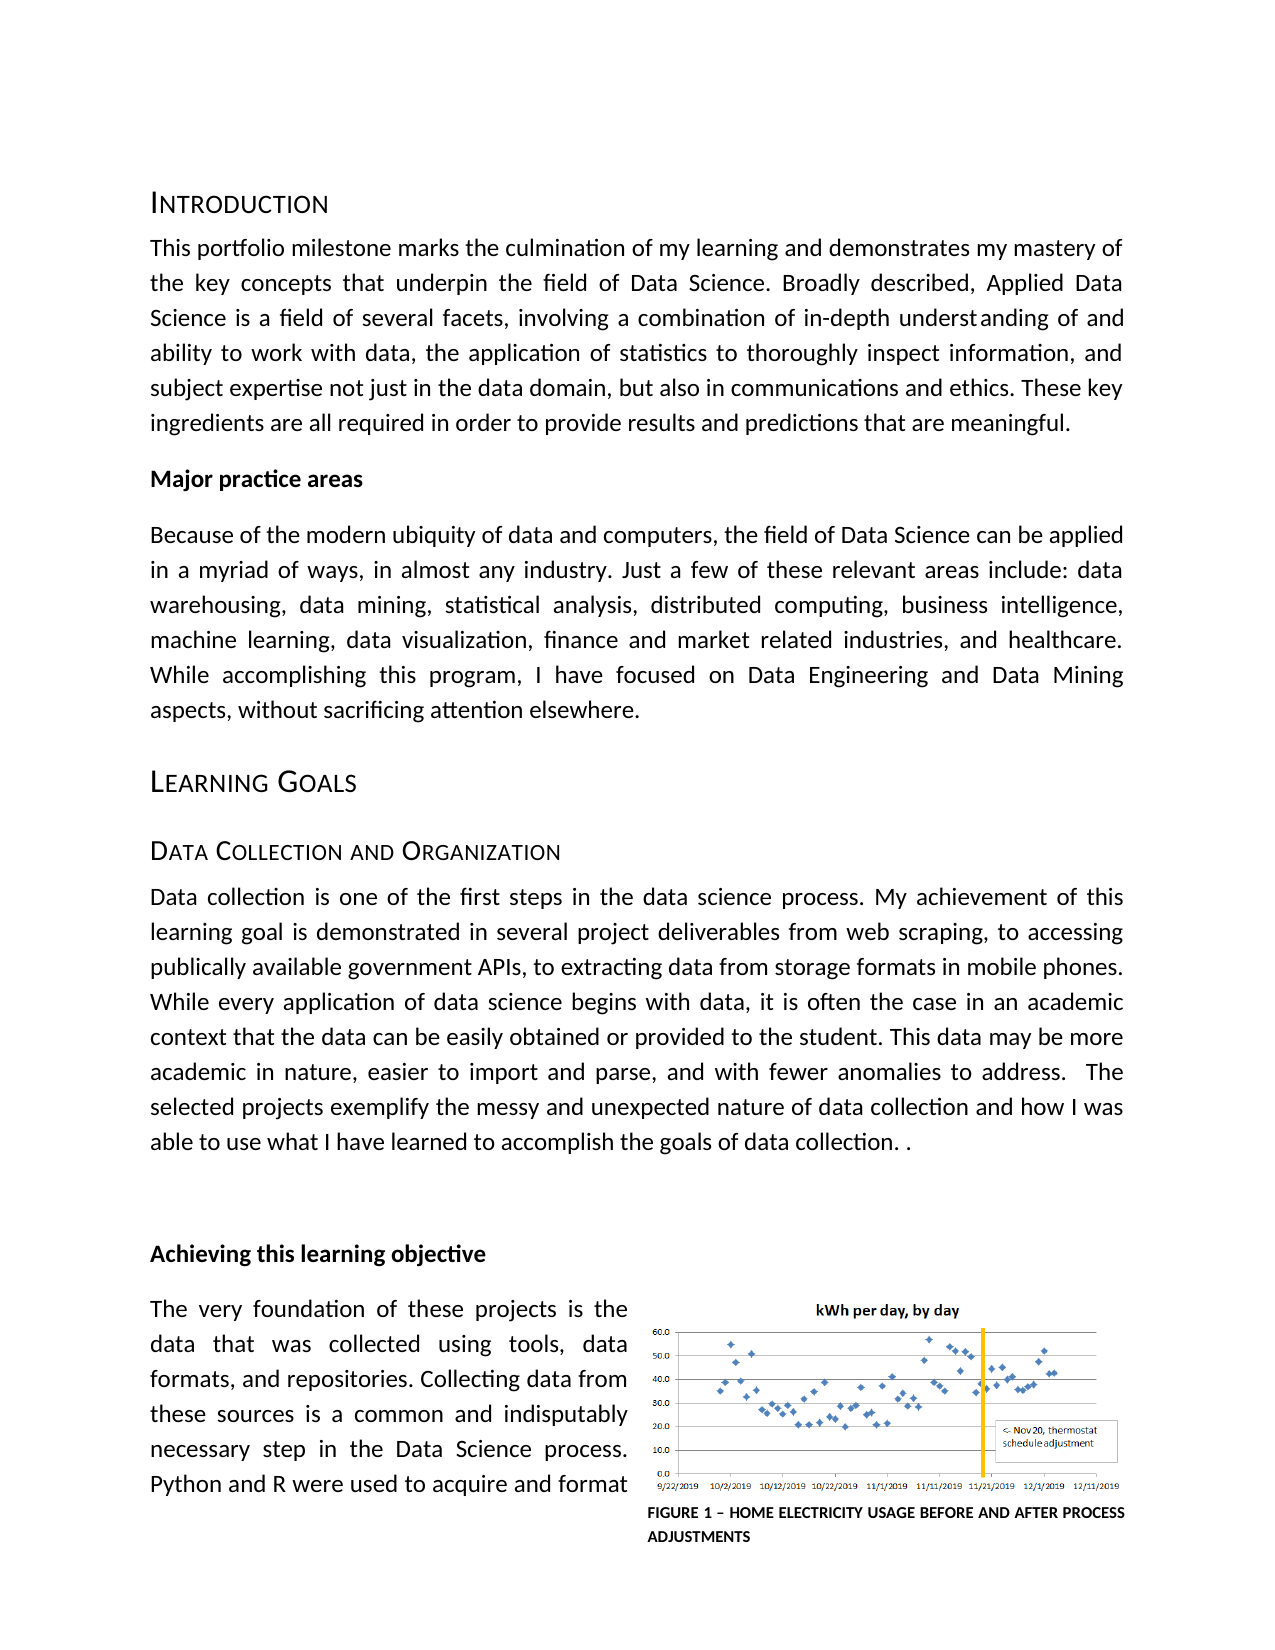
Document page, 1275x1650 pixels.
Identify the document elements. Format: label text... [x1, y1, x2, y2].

picture [647, 1293, 1126, 1494]
text Because of the modern ubiquity of data and computers, the field of Data Science can be applied in a myriad of ways, in almost any industry. Just a few of these relevant areas include: data warehousing, data mining, statistical analysis, distributed computing, business intelligence, machine learning, data visualization, finance and market related industries, and healthcare. While accomplishing this program, I have focused on Data Engineering and Data Mining aspects, without sacrificing attention elsewhere. [150, 519, 1125, 724]
text This portfolio milestone marks the culmination of my learning and demonstrates my mastery of the key concepts that underpin the field of Data Science. Broadly described, Applied Data Science is a field of several facets, involving a combination of in-depth understanding of and ability to work with data, the application of statistics to thoroughly inspect information, and subject expertise not just in the data domain, but also in communications and ethics. These key ingredients are all required in order to provide results and predictions that are meaningful. [150, 232, 1125, 438]
subtitle Data Collection and Organization [150, 832, 1125, 867]
text Major practice areas [150, 463, 1125, 493]
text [150, 1294, 1125, 1499]
text Achieving this learning objective [150, 1238, 1125, 1268]
subtitle Learning Goals [150, 760, 1125, 801]
subtitle Introduction [150, 181, 1125, 222]
text Data collection is one of the first steps in the data science process. My achievement of this learning goal is demonstrated in several project deliverables from web scraping, to accessing publically available government APIs, to extracting data from storage formats in mobile phones. While every application of data science begins with data, it is often the case in an academic context that the data can be easily obtained or provided to the student. This data may be more academic in nature, easier to import and parse, and with fewer anomalies to address. The selected projects exemplify the messy and unexpected nature of data collection and how I was able to use what I have learned to accomplish the goals of data collection. . [150, 881, 1125, 1157]
